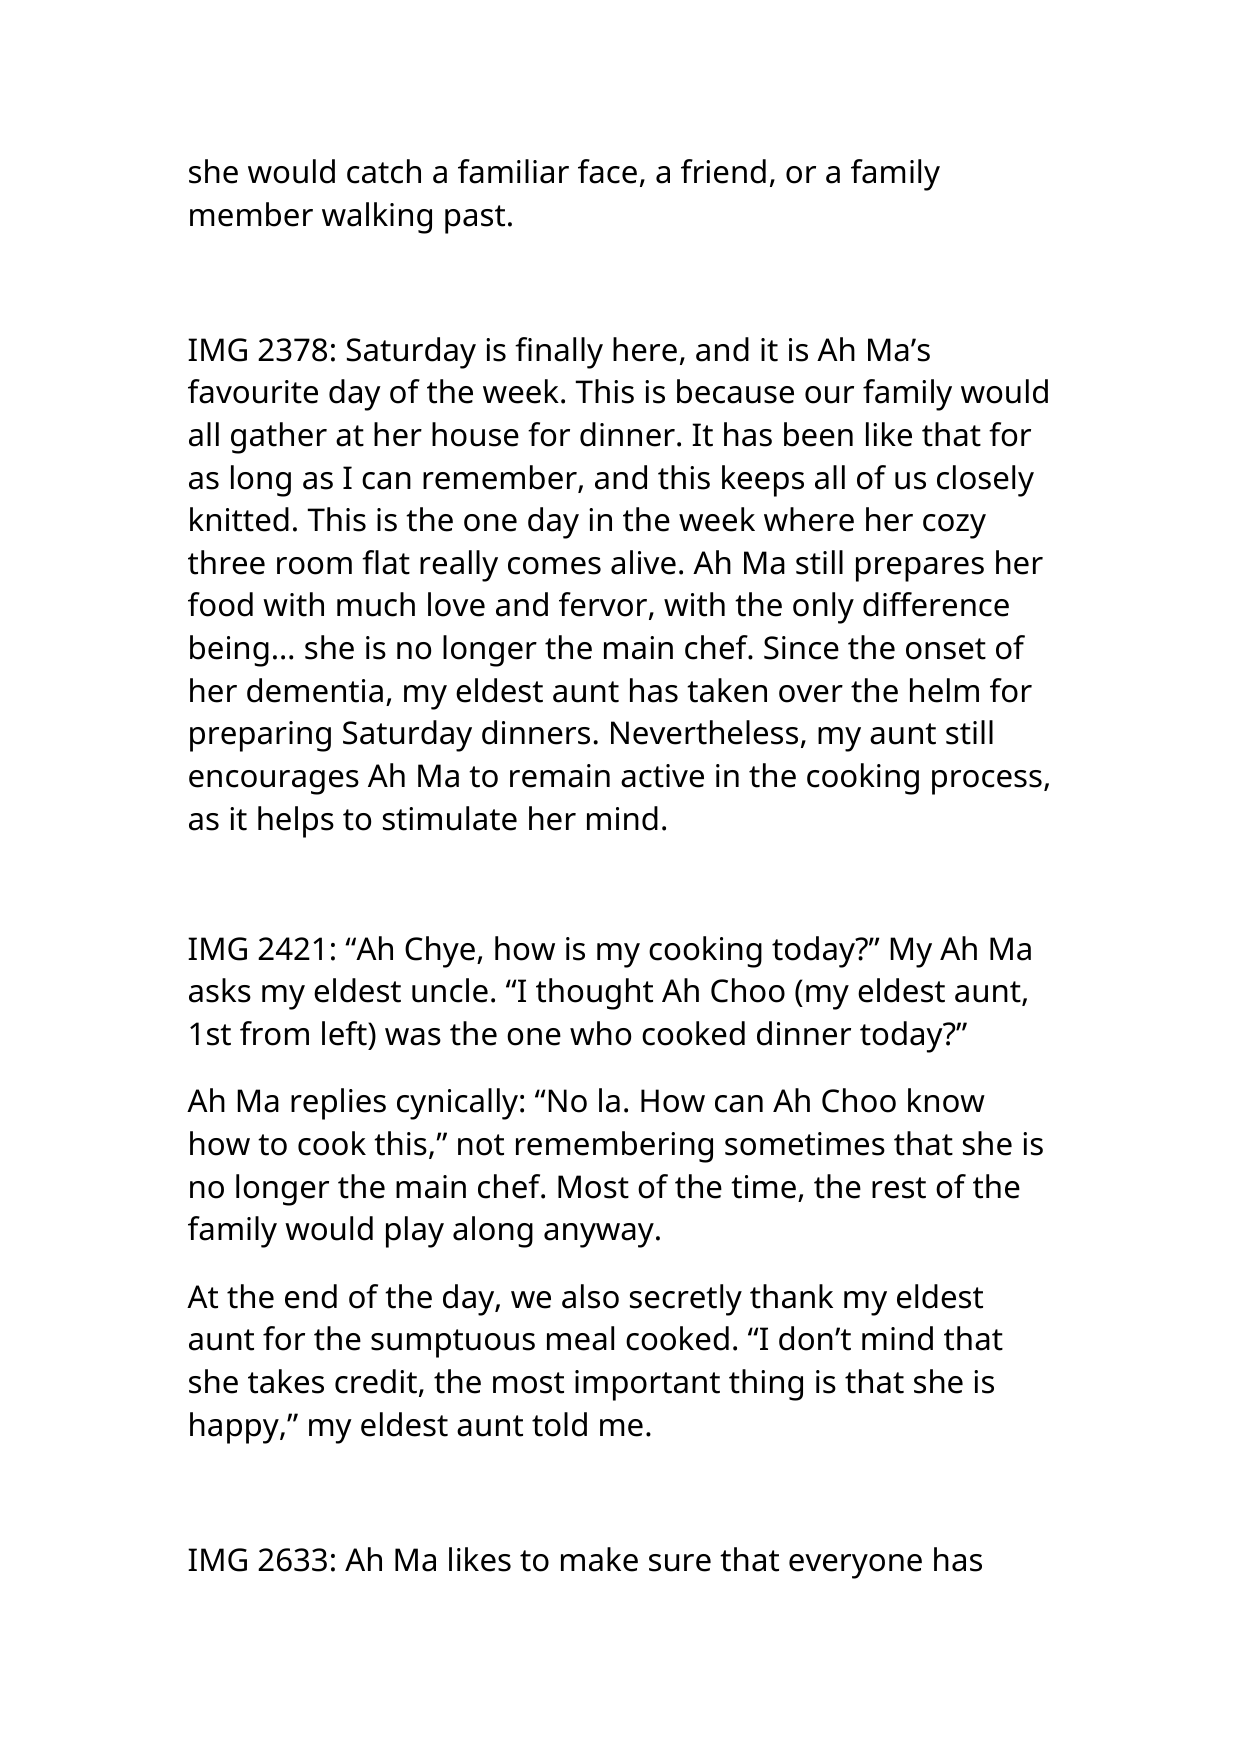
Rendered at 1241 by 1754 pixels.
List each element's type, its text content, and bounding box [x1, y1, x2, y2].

text IMG 2421: “Ah Chye, how is my cooking today?” My Ah Ma asks my eldest uncle. “I thought Ah Choo (my eldest aunt, 1st from left) was the one who cooked dinner today?” [187, 927, 1053, 1054]
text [187, 150, 1053, 235]
text Ah Ma replies cynically: “No la. How can Ah Choo know how to cook this,” not remembering sometimes that she is no longer the main chef. Most of the time, the rest of the family would play along anyway. [187, 1079, 1053, 1250]
text IMG 2378: Saturday is finally here, and it is Ah Ma’s favourite day of the week. This is because our family would all gather at her house for dinner. It has been like that for as long as I can remember, and this keeps all of us closely knitted. This is the one day in the week where her cozy three room flat really comes alive. Ah Ma still prepares her food with much love and fervor, with the only difference being… she is no longer the main chef. Since the onset of her dementia, my eldest aunt has taken over the helm for preparing Saturday dinners. Nevertheless, my aunt still encourages Ah Ma to remain active in the cooking process, as it helps to stimulate her mind. [187, 328, 1053, 839]
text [187, 1538, 1053, 1580]
text At the end of the day, we also secretly thank my eldest aunt for the sumptuous meal cooked. “I don’t mind that she takes credit, the most important thing is that she is happy,” my eldest aunt told me. [187, 1275, 1053, 1445]
